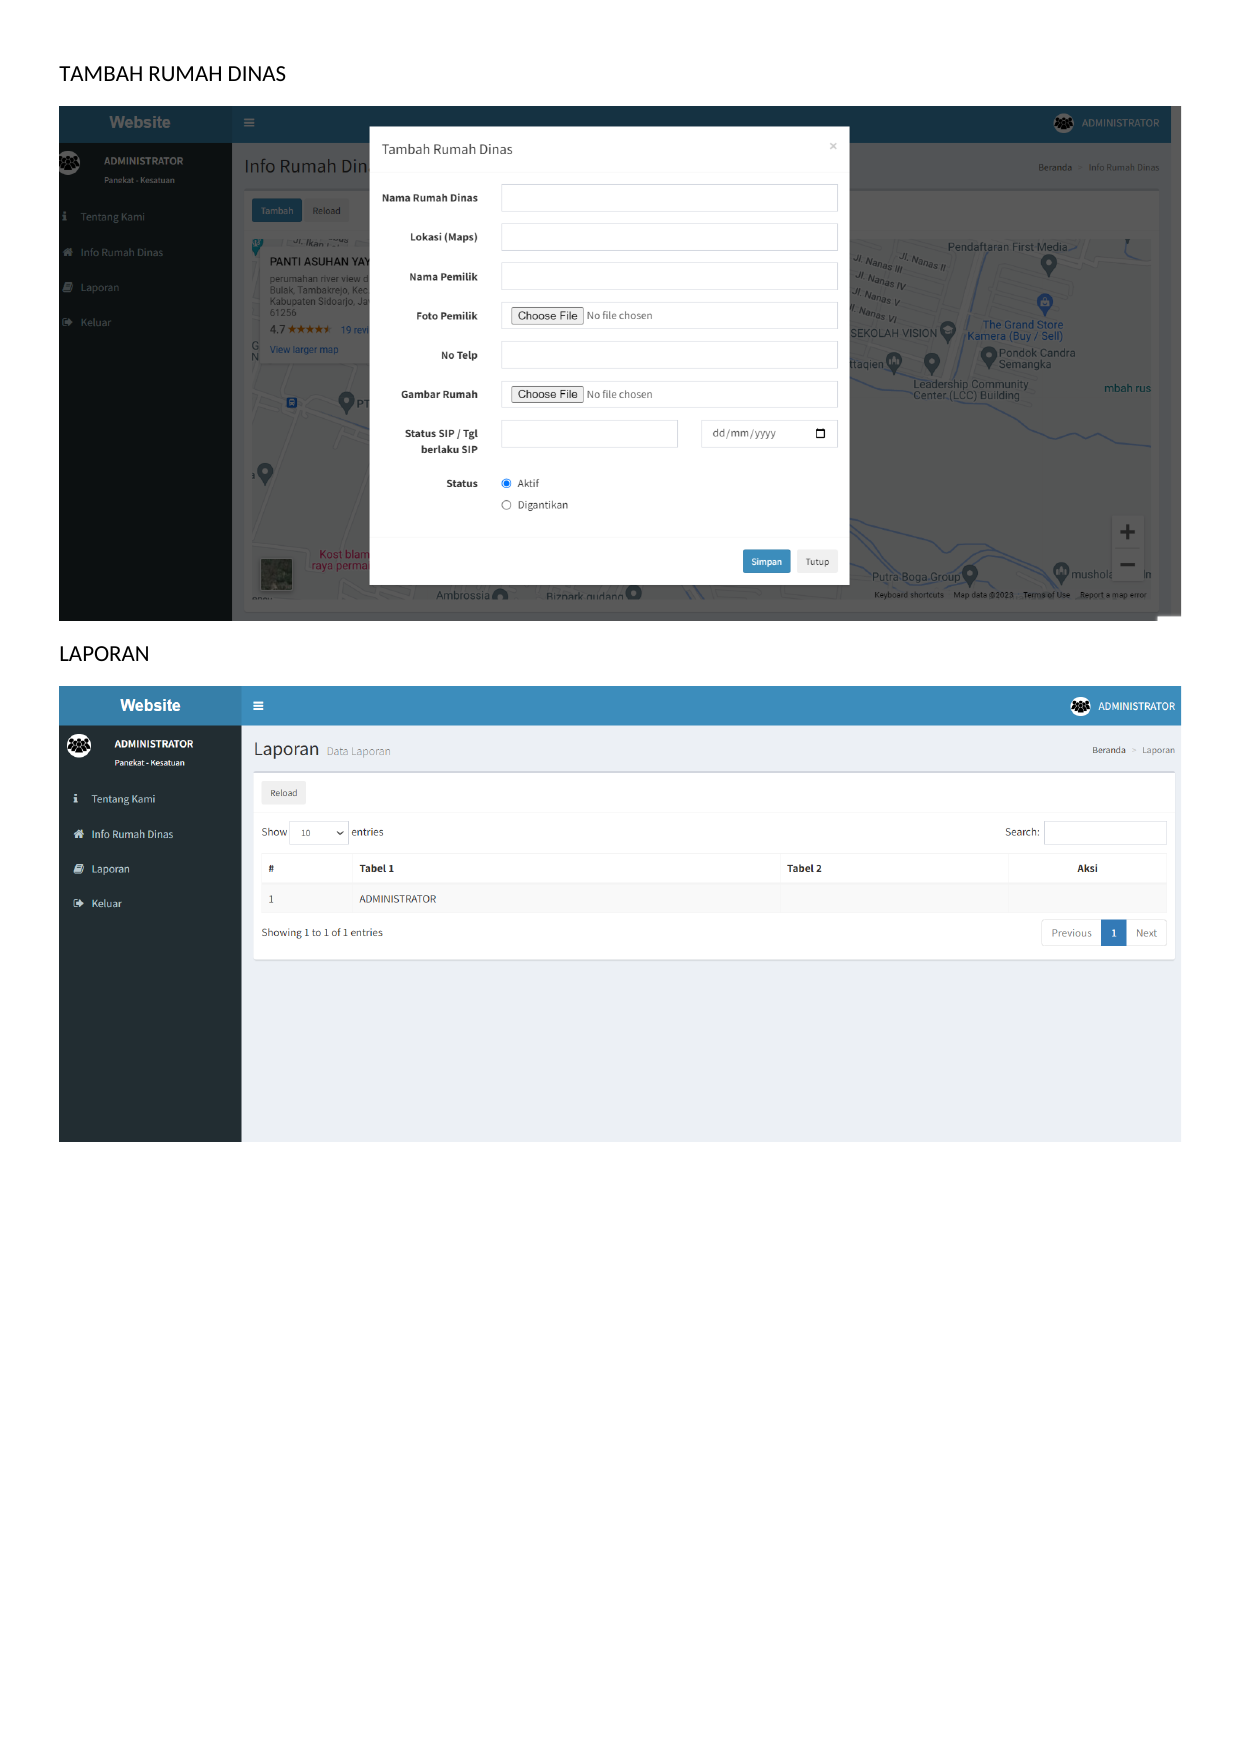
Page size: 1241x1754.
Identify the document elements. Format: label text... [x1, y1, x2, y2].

text TAMBAH RUMAH DINAS [59, 59, 1181, 87]
text LAPORAN [59, 639, 1181, 668]
picture [59, 106, 1182, 621]
picture [59, 686, 1182, 1142]
